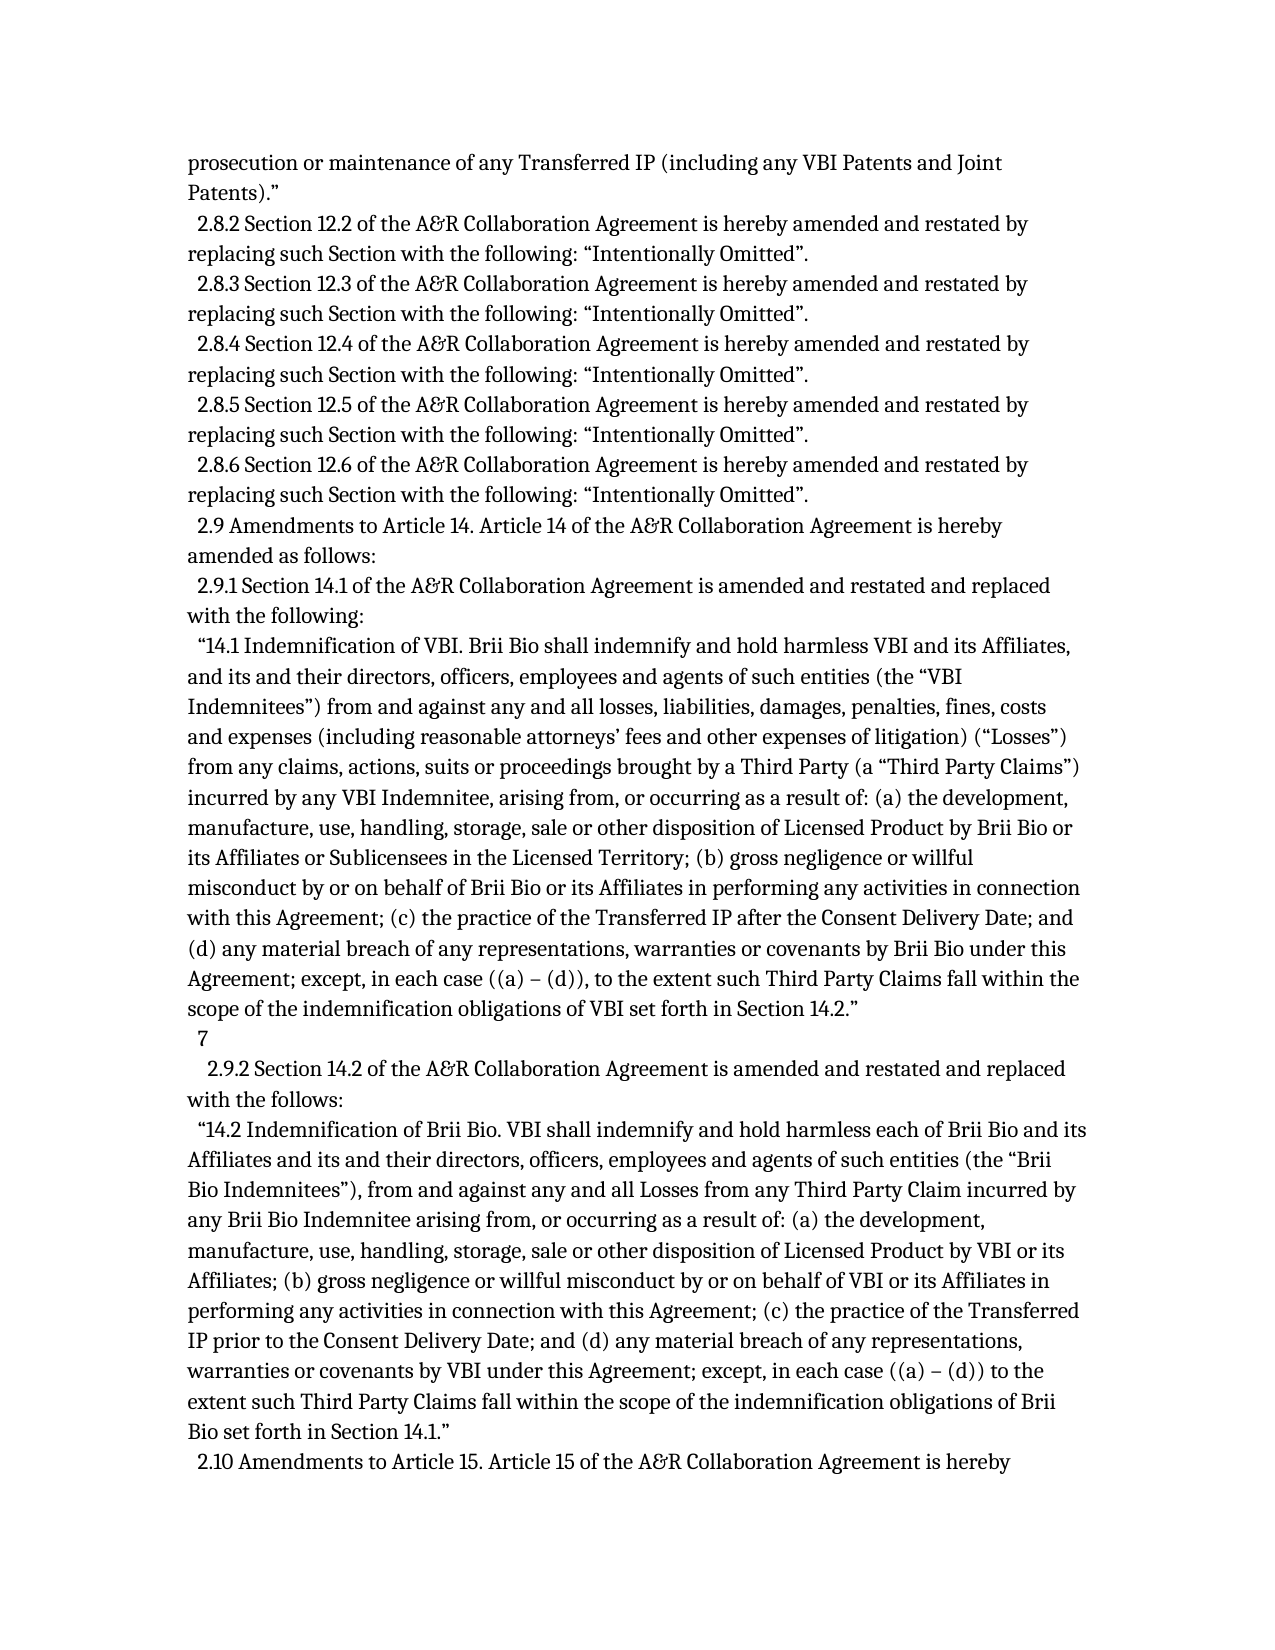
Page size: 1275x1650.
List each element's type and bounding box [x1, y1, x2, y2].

text [187, 150, 1087, 1475]
